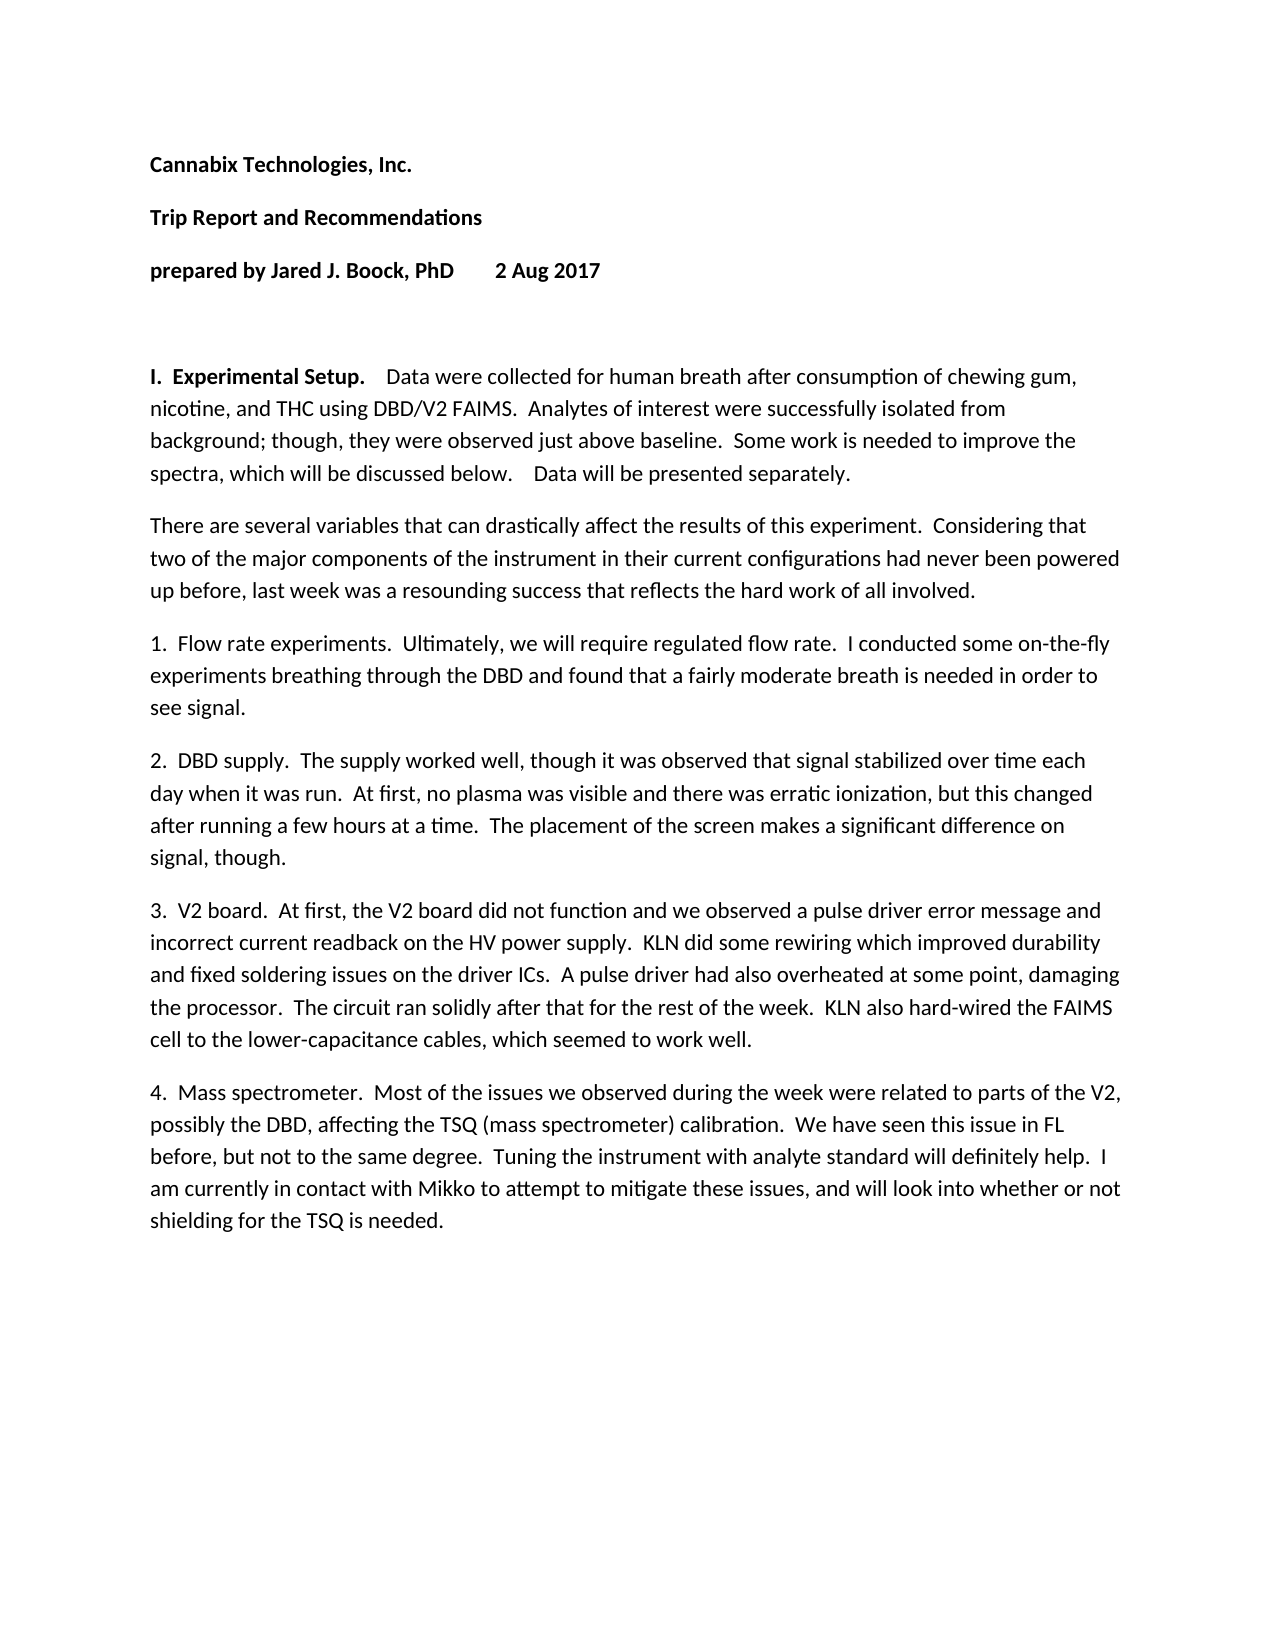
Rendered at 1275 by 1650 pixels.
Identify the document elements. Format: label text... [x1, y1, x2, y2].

text 1. Flow rate experiments. Ultimately, we will require regulated flow rate. I conducted some on-the-fly experiments breathing through the DBD and found that a fairly moderate breath is needed in order to see signal. [150, 629, 1125, 721]
text 4. Mass spectrometer. Most of the issues we observed during the week were related to parts of the V2, possibly the DBD, affecting the TSQ (mass spectrometer) calibration. We have seen this issue in FL before, but not to the same degree. Tuning the instrument with analyte standard will definitely help. I am currently in contact with Mikko to attempt to mitigate these issues, and will look into whether or not shielding for the TSQ is needed. [150, 1078, 1125, 1234]
text Trip Report and Recommendations [150, 203, 1125, 231]
text 2. DBD supply. The supply worked well, though it was observed that signal stabilized over time each day when it was run. At first, no plasma was visible and there was erratic ionization, but this changed after running a few hours at a time. The placement of the screen makes a significant difference on signal, though. [150, 746, 1125, 871]
text 3. V2 board. At first, the V2 board did not function and we observed a pulse driver error message and incorrect current readback on the HV power supply. KLN did some rewiring which improved durability and fixed soldering issues on the driver ICs. A pulse driver had also overheated at some point, damaging the processor. The circuit ran solidly after that for the rest of the week. KLN also hard-wired the FAIMS cell to the lower-capacitance cables, which seemed to work well. [150, 896, 1125, 1053]
text There are several variables that can drastically affect the results of this experiment. Considering that two of the major components of the instrument in their current configurations had never been powered up before, last week was a resounding success that reflects the hard work of all involved. [150, 512, 1125, 604]
text Cannabix Technologies, Inc. [150, 150, 1125, 178]
text prepared by Jared J. Boock, PhD 2 Aug 2017 [150, 256, 1125, 284]
text I. Experimental Setup. Data were collected for human breath after consumption of chewing gum, nicotine, and THC using DBD/V2 FAIMS. Analytes of interest were successfully isolated from background; though, they were observed just above baseline. Some work is needed to improve the spectra, which will be discussed below. Data will be presented separately. [150, 362, 1125, 487]
